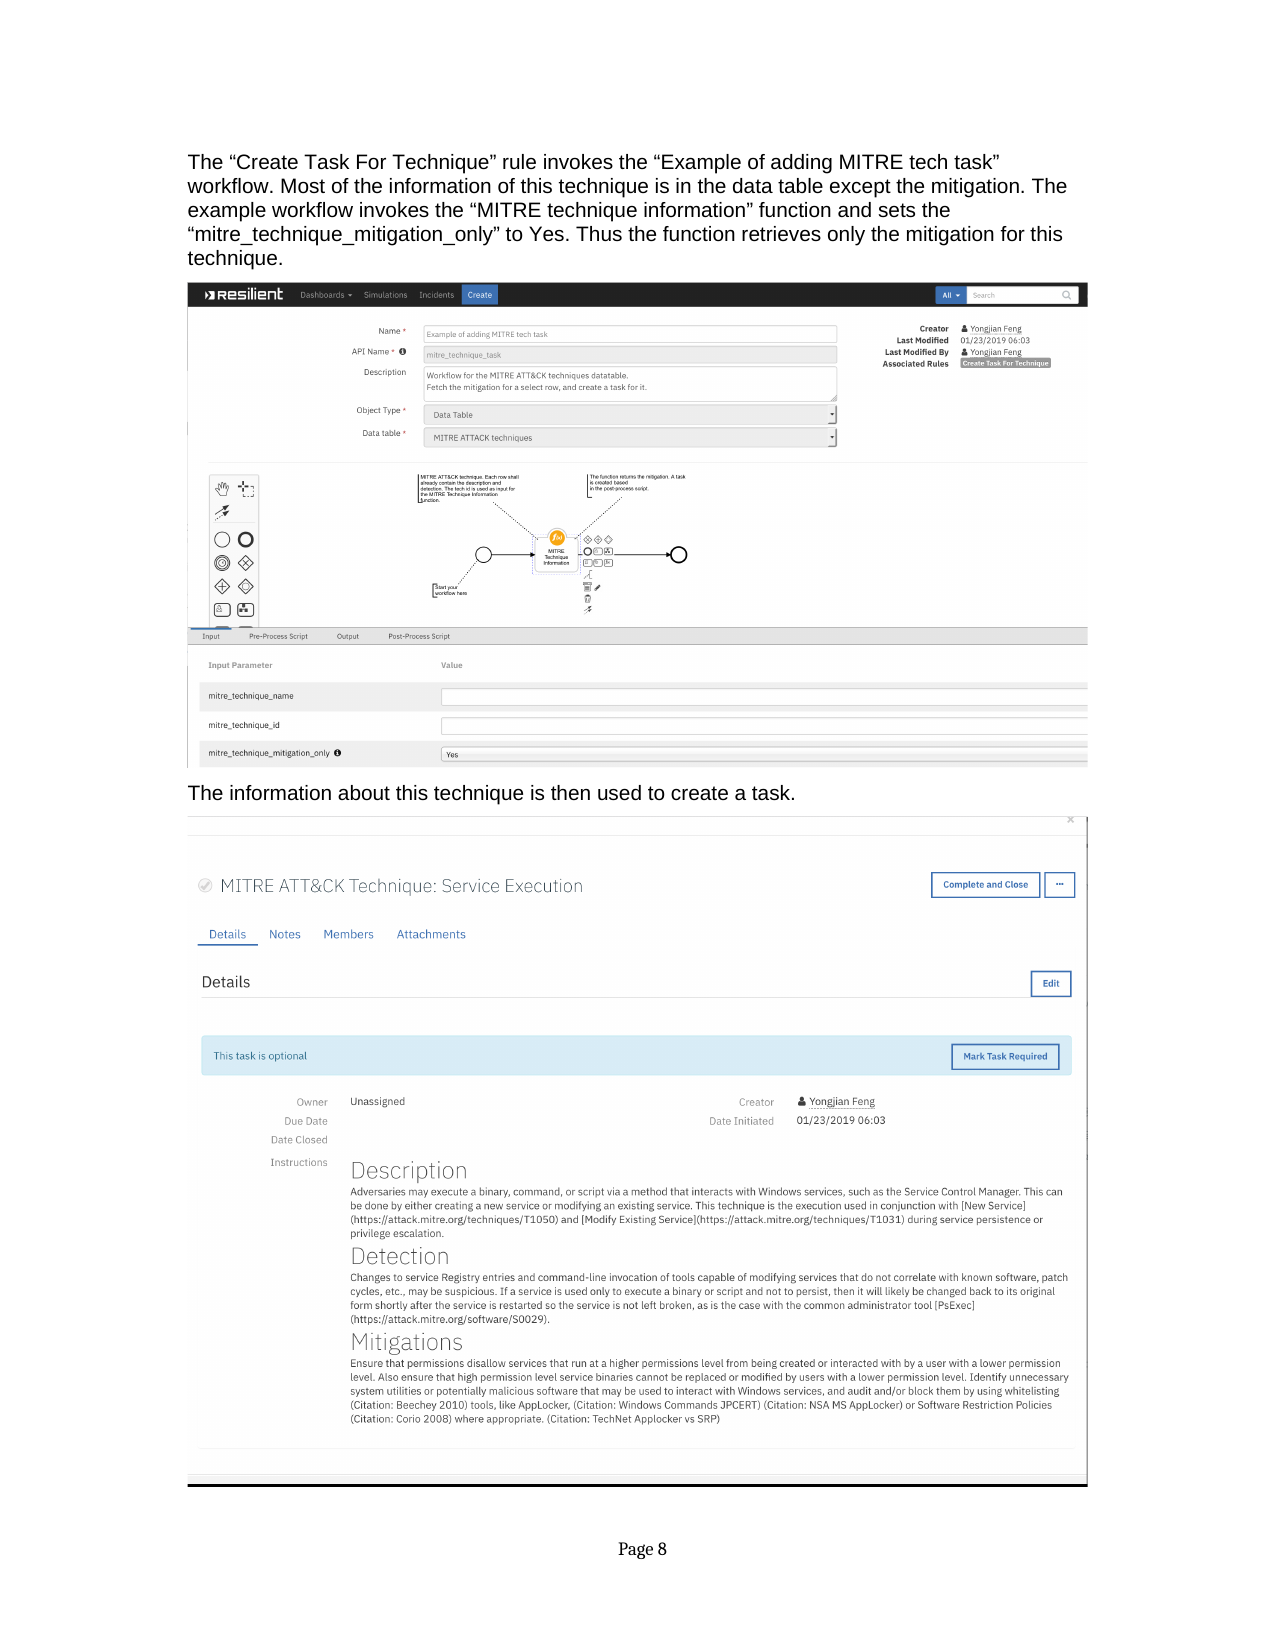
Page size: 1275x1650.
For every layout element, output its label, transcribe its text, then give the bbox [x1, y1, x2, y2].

text The information about this technique is then used to create a task. [187, 780, 1087, 804]
text The “Create Task For Technique” rule invokes the “Example of adding MITRE tech task” workflow. Most of the information of this technique is in the data table except the mitigation. The example workflow invokes the “MITRE technique information” function and sets the “mitre_technique_mitigation_only” to Yes. Thus the function retrieves only the mitigation for this technique. [187, 150, 1087, 270]
picture [187, 816, 1088, 1487]
picture [187, 282, 1088, 768]
